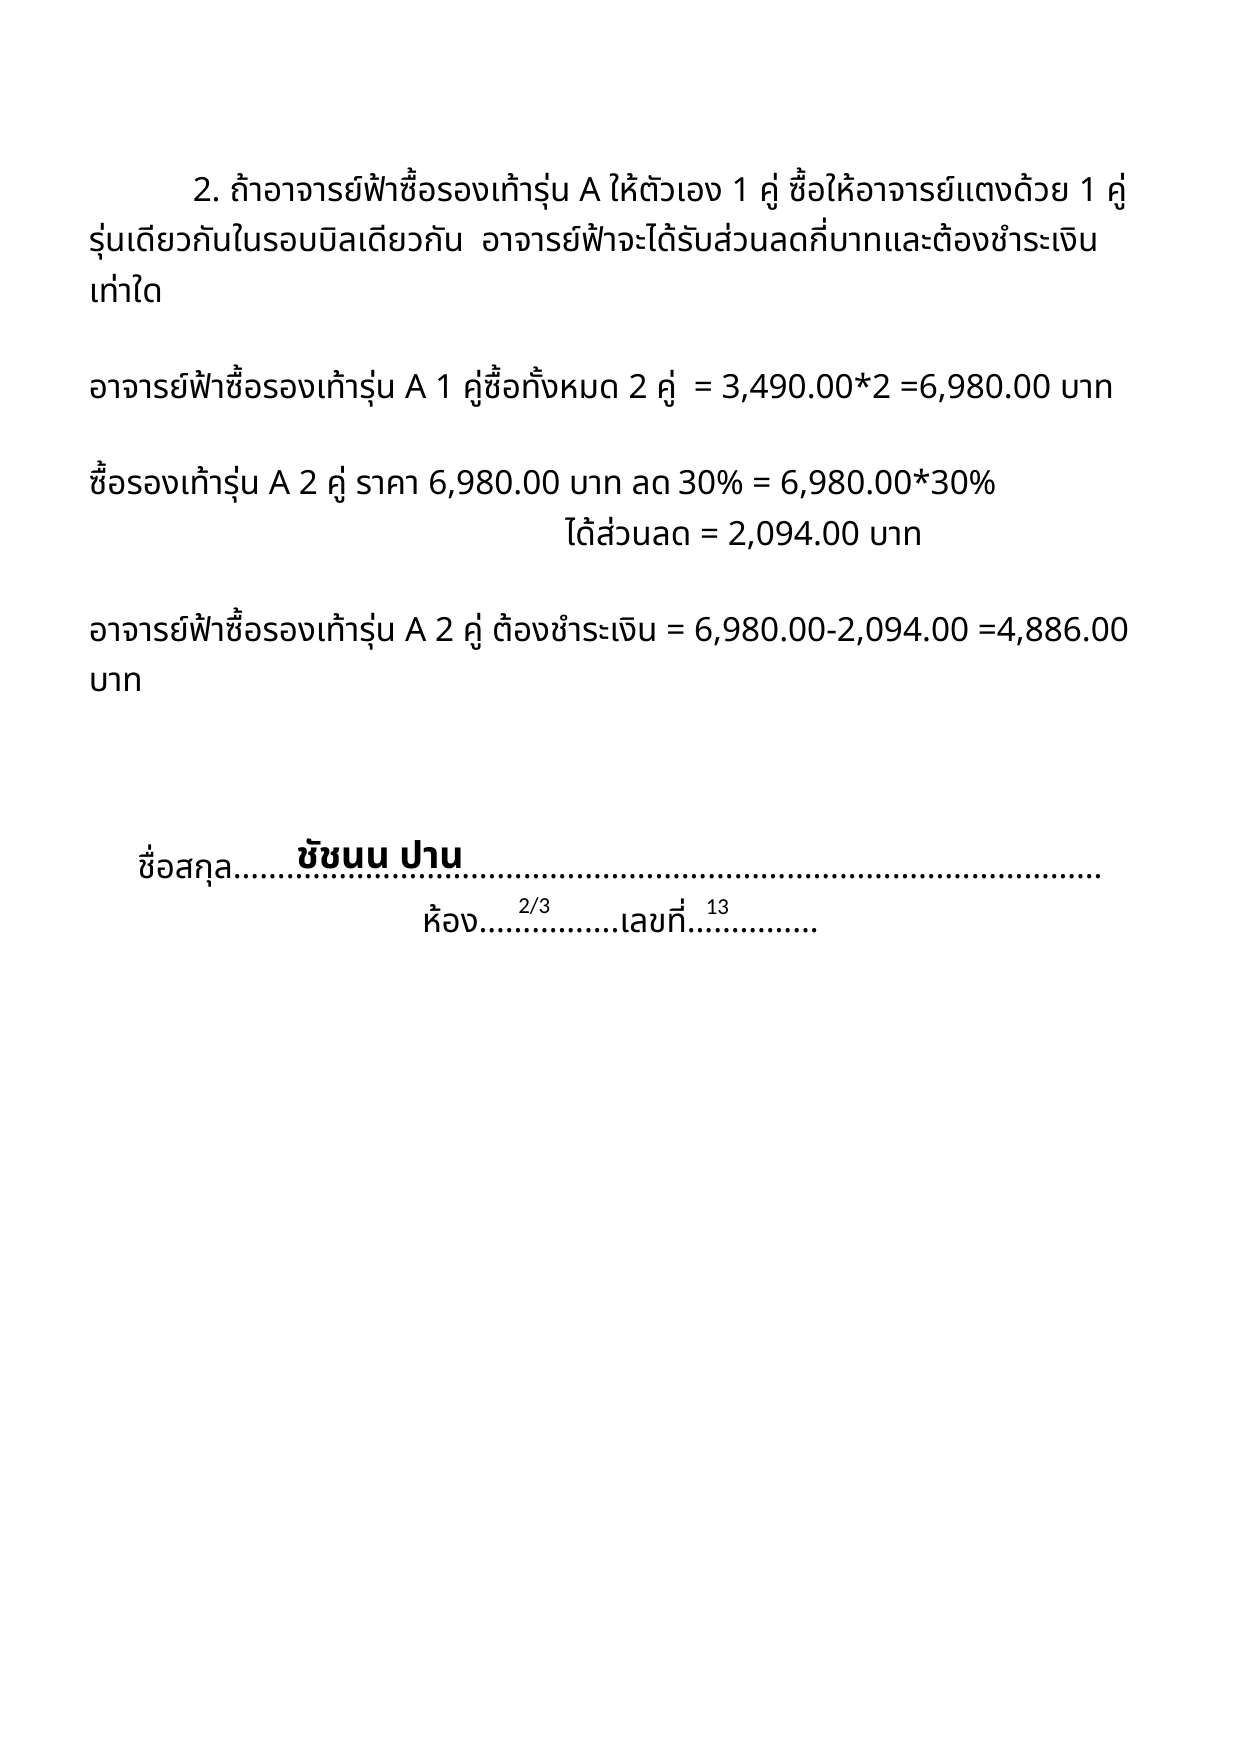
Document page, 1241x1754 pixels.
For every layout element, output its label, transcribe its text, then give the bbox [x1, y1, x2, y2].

text ชื่อสกุล………………………………………………………………………………………ห้อง…………….เลขที่…………… [89, 843, 1152, 948]
text อาจารย์ฟ้าซื้อรองเท้ารุ่น A 1 คู่ซื้อทั้งหมด 2 คู่ = 3,490.00*2 =6,980.00 บาท [89, 363, 1152, 413]
text ได้ส่วนลด = 2,094.00 บาท [89, 509, 1152, 560]
text 2. ถ้าอาจารย์ฟ้าซื้อรองเท้ารุ่น A ให้ตัวเอง 1 คู่ ซื้อให้อาจารย์แตงด้วย 1 คู่ รุ่นเดียวกันในรอบบิลเดียวกัน อาจารย์ฟ้าจะได้รับส่วนลดกี่บาทและต้องชำระเงินเท่าใด [89, 166, 1152, 317]
text ซื้อรองเท้ารุ่น A 2 คู่ ราคา 6,980.00 บาท ลด30% = 6,980.00*30% [89, 459, 1152, 509]
text อาจารย์ฟ้าซื้อรองเท้ารุ่น A 2 คู่ ต้องชำระเงิน = 6,980.00-2,094.00 =4,886.00 บาท [89, 605, 1152, 706]
